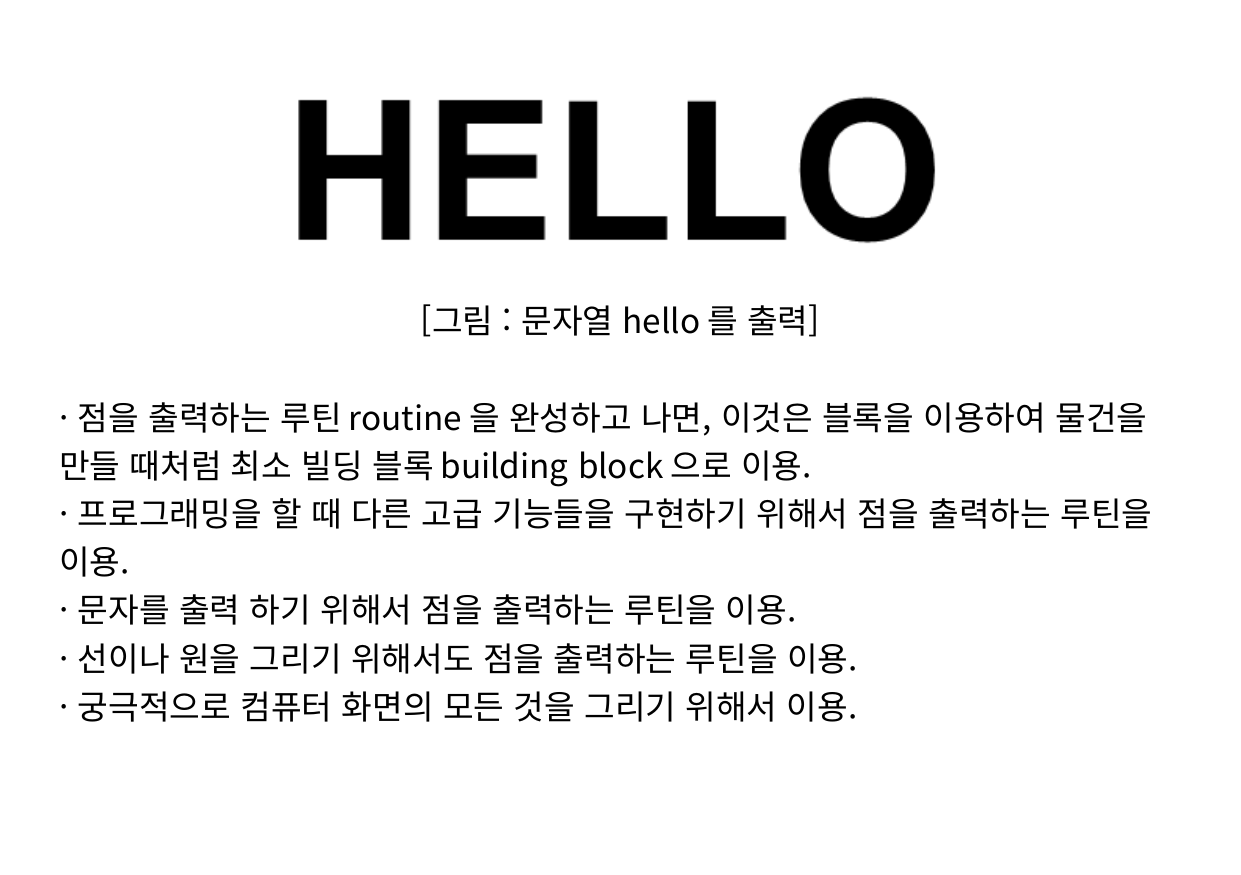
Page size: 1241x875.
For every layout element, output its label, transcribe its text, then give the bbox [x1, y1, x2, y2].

text · 프로그래밍을 할 때 다른 고급 기능들을 구현하기 위해서 점을 출력하는 루틴을 이용. [59, 488, 1181, 584]
picture [258, 58, 982, 295]
text · 궁극적으로 컴퓨터 화면의 모든 것을 그리기 위해서 이용. [59, 681, 1181, 729]
text · 선이나 원을 그리기 위해서도 점을 출력하는 루틴을 이용. [59, 632, 1181, 681]
text [그림 : 문자열 hello를 출력] [59, 295, 1181, 343]
text · 문자를 출력 하기 위해서 점을 출력하는 루틴을 이용. [59, 584, 1181, 632]
text · 점을 출력하는 루틴routine을 완성하고 나면, 이것은 블록을 이용하여 물건을 만들 때처럼 최소 빌딩 블록building block으로 이용. [59, 391, 1181, 488]
